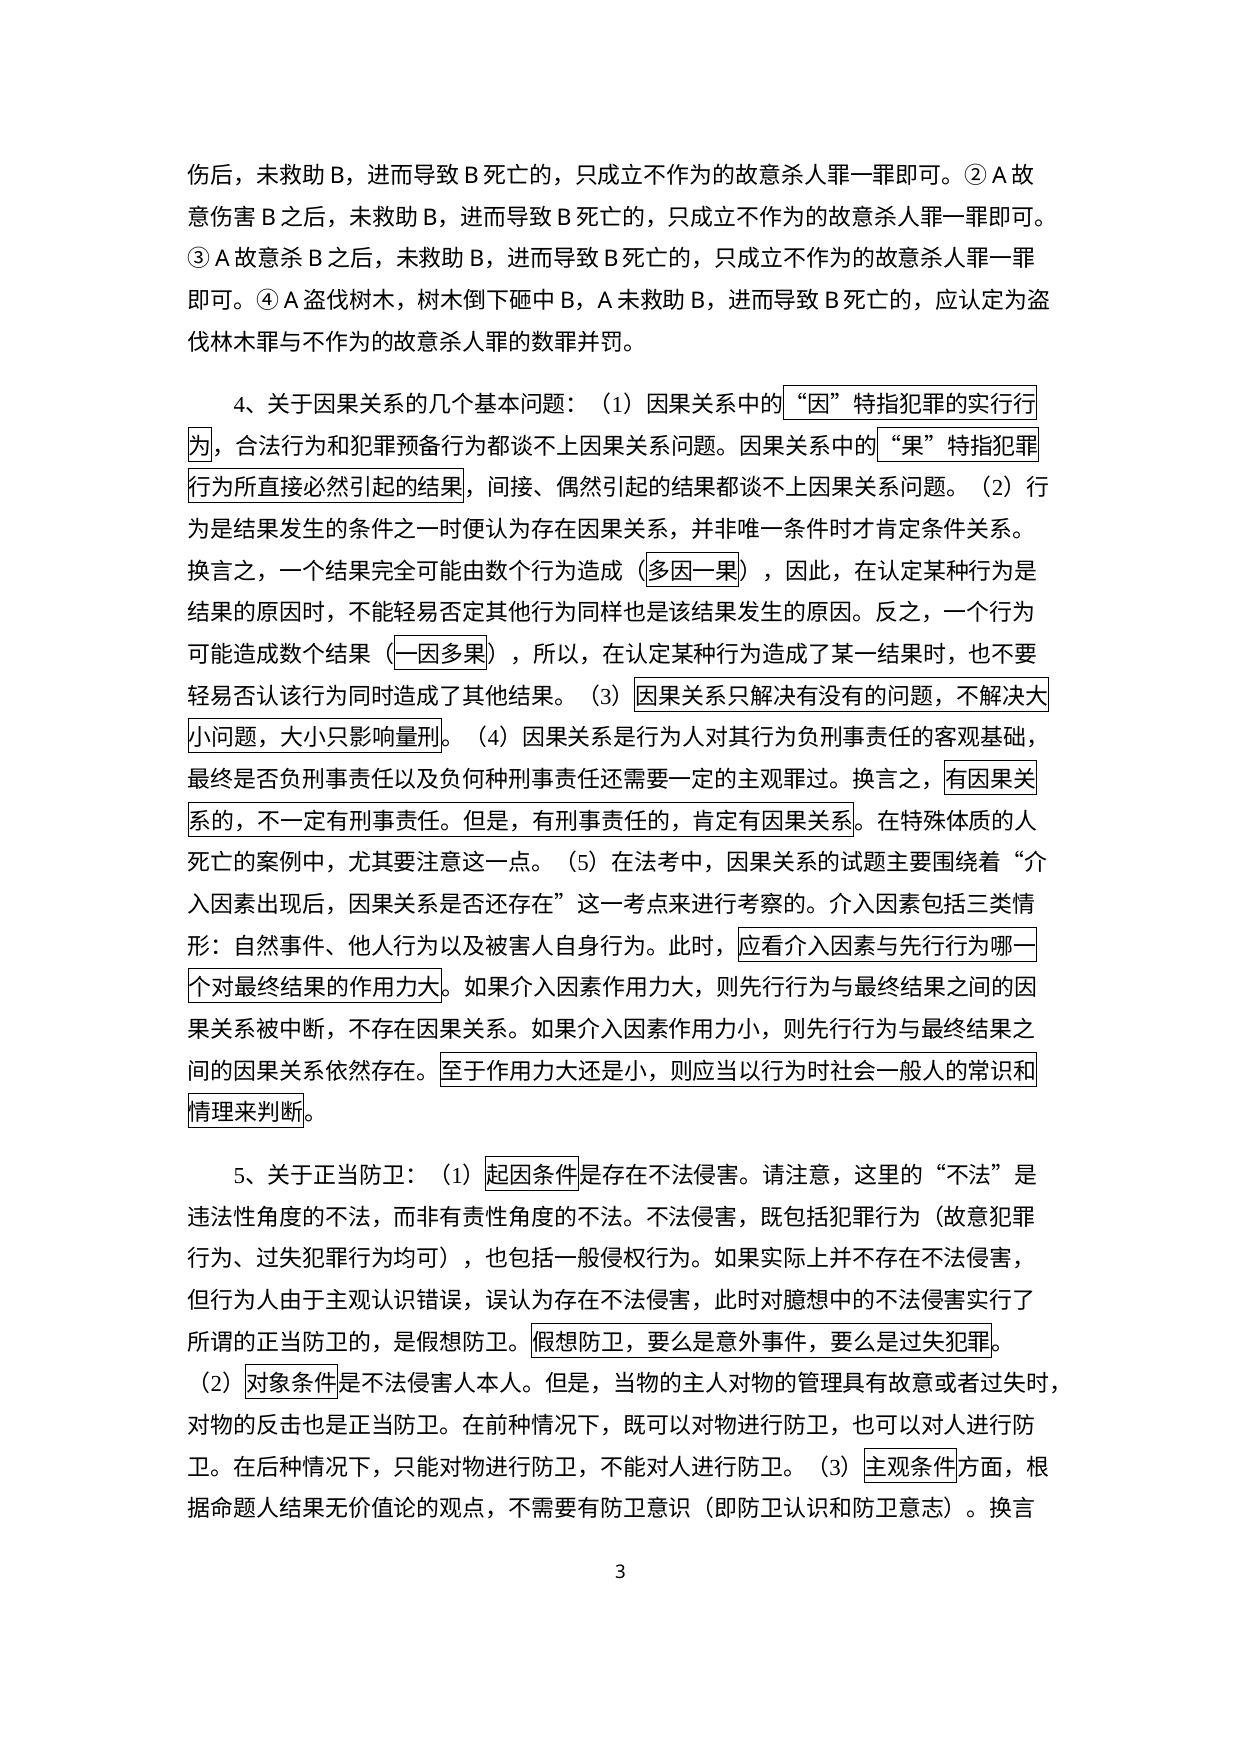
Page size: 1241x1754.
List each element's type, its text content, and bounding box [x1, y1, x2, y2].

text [187, 1150, 1053, 1525]
text 3、关于不作为犯的其他几个零星知识点：（1）不作为犯可以分为纯正（真正）的不作为犯和不纯正（不真正）的不作为犯两种，前者如遗弃罪、丢失枪支不报罪、不解救被拐卖、绑架的妇女、儿童罪、巨额财产来源不明罪，后者如故意杀人罪、过失致人死亡罪、逃税罪、放火罪、脱逃罪等。（2）紧急避险者，对于遭受损害的无辜第三者具有作为义务。（3）正当防卫行为一般不能成为不作为犯罪的义务来源，但如果因不救助而导致了不应有的后果时，对其不救助行为应认定为防卫过当。（4）不作为义务来源的先行行为，既可以是合法行为，也可以是一般违法行为，还可以是犯罪行为（故意犯罪、过失犯罪均可）。（5）在实施犯罪行为后，没有救助被害人，进而导致被害人死亡的，如果之前的作为与之后的不作为是同一种犯罪，或者具有包容关系，只成立重罪一罪即可，反之，则应实行数罪并罚。举四个例子：①A过失致B重伤后，未救助B，进而导致B死亡的，只成立不作为的故意杀人罪一罪即可。②A故意伤害B之后，未救助B，进而导致B死亡的，只成立不作为的故意杀人罪一罪即可。③A故意杀B之后，未救助B，进而导致B死亡的，只成立不作为的故意杀人罪一罪即可。④A盗伐树木，树木倒下砸中B，A未救助B，进而导致B死亡的，应认定为盗伐林木罪与不作为的故意杀人罪的数罪并罚。 [187, 150, 1053, 358]
text 4、关于因果关系的几个基本问题：（1）因果关系中的“因”特指犯罪的实行行为，合法行为和犯罪预备行为都谈不上因果关系问题。因果关系中的“果”特指犯罪行为所直接必然引起的结果，间接、偶然引起的结果都谈不上因果关系问题。（2）行为是结果发生的条件之一时便认为存在因果关系，并非唯一条件时才肯定条件关系。换言之，一个结果完全可能由数个行为造成（多因一果），因此，在认定某种行为是结果的原因时，不能轻易否定其他行为同样也是该结果发生的原因。反之，一个行为可能造成数个结果（一因多果），所以，在认定某种行为造成了某一结果时，也不要轻易否认该行为同时造成了其他结果。（3）因果关系只解决有没有的问题，不解决大小问题，大小只影响量刑。（4）因果关系是行为人对其行为负刑事责任的客观基础，最终是否负刑事责任以及负何种刑事责任还需要一定的主观罪过。换言之，有因果关系的，不一定有刑事责任。但是，有刑事责任的，肯定有因果关系。在特殊体质的人死亡的案例中，尤其要注意这一点。（5）在法考中，因果关系的试题主要围绕着“介入因素出现后，因果关系是否还存在”这一考点来进行考察的。介入因素包括三类情形：自然事件、他人行为以及被害人自身行为。此时，应看介入因素与先行行为哪一个对最终结果的作用力大。如果介入因素作用力大，则先行行为与最终结果之间的因果关系被中断，不存在因果关系。如果介入因素作用力小，则先行行为与最终结果之间的因果关系依然存在。至于作用力大还是小，则应当以行为时社会一般人的常识和情理来判断。 [187, 379, 1053, 1129]
